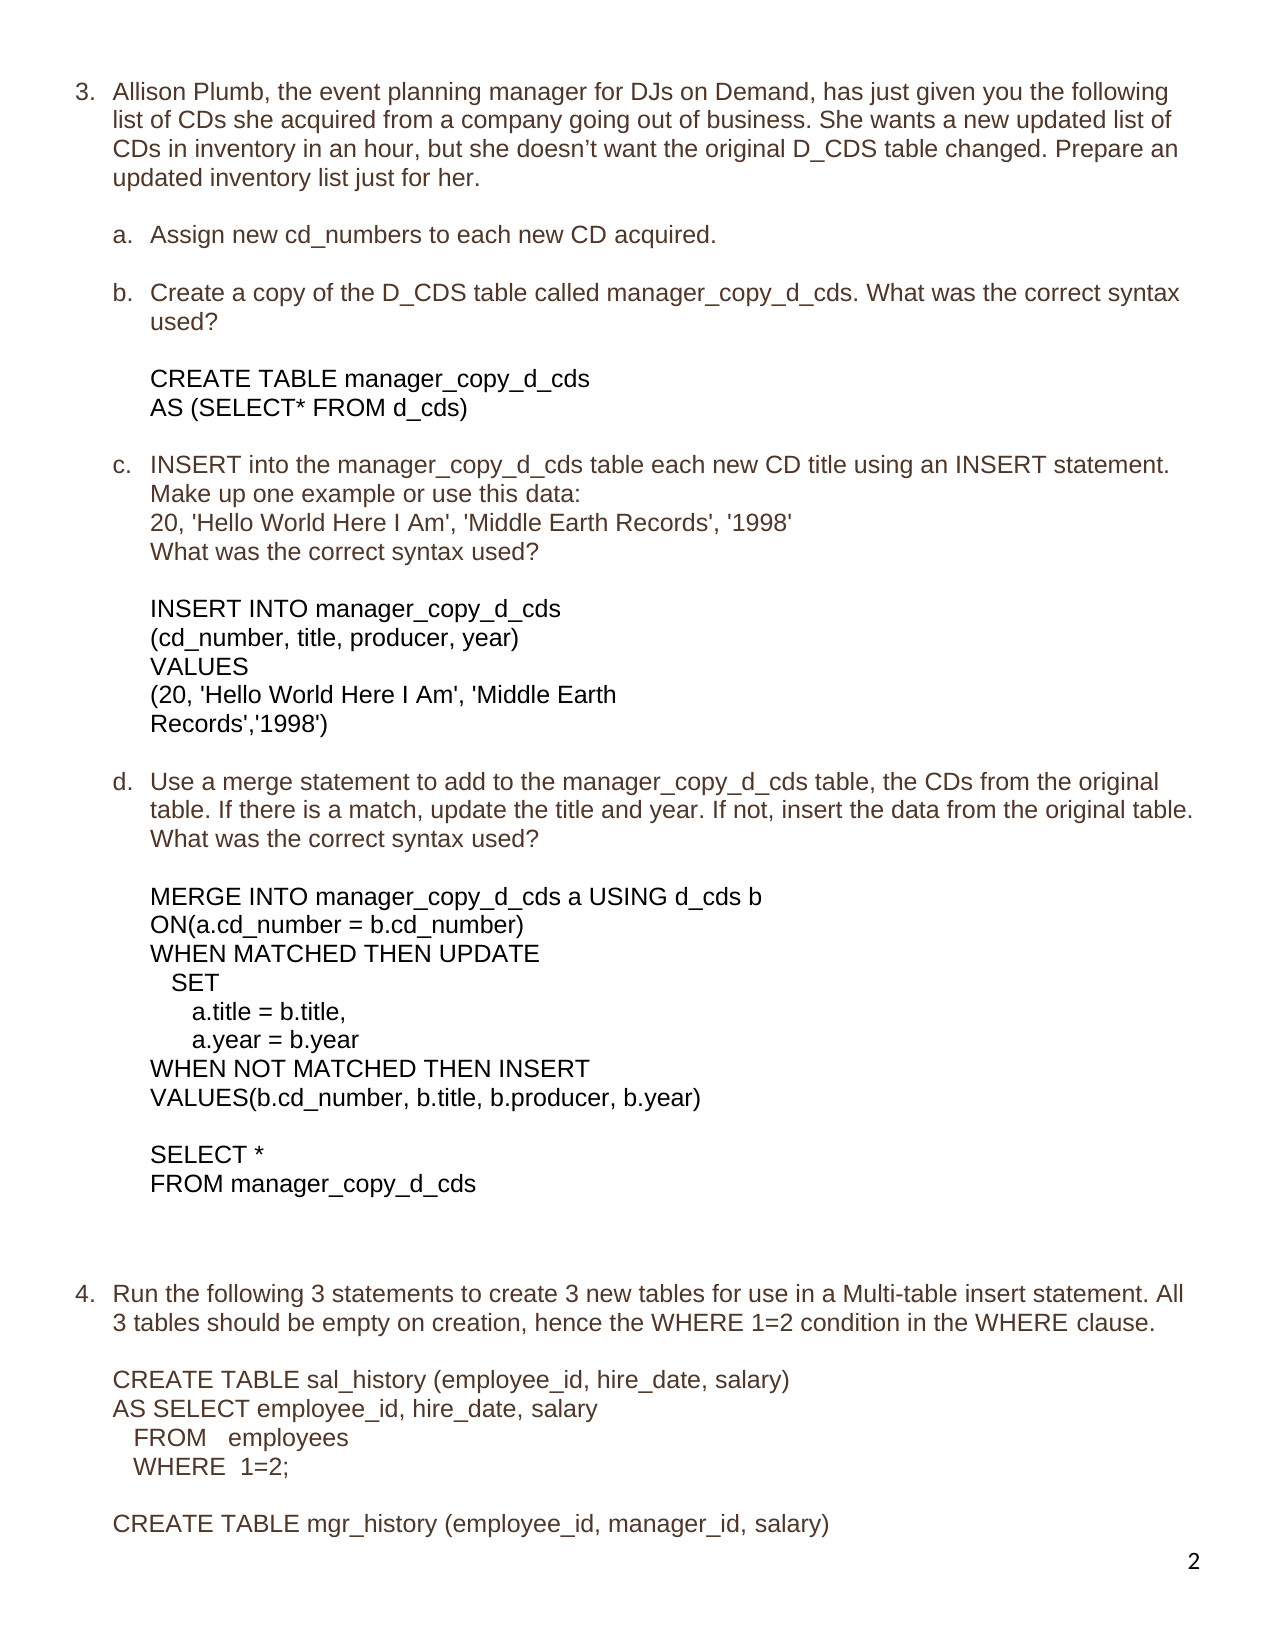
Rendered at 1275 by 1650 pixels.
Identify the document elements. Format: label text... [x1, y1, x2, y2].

list Assign new cd_numbers to each new CD acquired. [112, 220, 1275, 249]
list Create a copy of the D_CDS table called manager_copy_d_cds. What was the correct syntax used? [112, 278, 1182, 335]
list Allison Plumb, the event planning manager for DJs on Demand, has just given you the following list of CDs she acquired from a company going out of business. She wants a new updated list of CDs in inventory in an hour, but she doesn’t want the original D_CDS table changed. Prepare an updated inventory list just for her. [75, 77, 1180, 192]
text FROM employees WHERE 1=2; [133, 1423, 349, 1481]
text VALUES(b.cd_number, b.title, b.producer, b.year) [150, 1083, 1196, 1112]
text WHEN MATCHED THEN UPDATE [150, 939, 1196, 968]
text FROM manager_copy_d_cds [150, 1169, 1196, 1198]
text SET [150, 968, 1196, 997]
text (20, 'Hello World Here I Am', 'Middle Earth Records','1998') [150, 680, 795, 738]
text a.year = b.year [150, 1025, 1196, 1054]
text (cd_number, title, producer, year) [150, 623, 795, 652]
text SELECT * [150, 1140, 1196, 1169]
text CREATE TABLE sal_history (employee_id, hire_date, salary) AS SELECT employee_id, hire_date, salary [112, 1366, 793, 1423]
text 20, 'Hello World Here I Am', 'Middle Earth Records', '1998' What was the correct syntax used? [150, 508, 795, 565]
text AS (SELECT* FROM d_cds) [0, 393, 1182, 422]
text WHEN NOT MATCHED THEN INSERT [150, 1054, 1196, 1083]
text ON(a.cd_number = b.cd_number) [150, 910, 1196, 939]
list INSERT into the manager_copy_d_cds table each new CD title using an INSERT statement. Make up one example or use this data: [112, 450, 1172, 508]
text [112, 1509, 857, 1538]
text INSERT INTO manager_copy_d_cds [150, 594, 795, 623]
text VALUES [150, 652, 795, 680]
text a.title = b.title, [150, 997, 1196, 1025]
list Run the following 3 statements to create 3 new tables for use in a Multi-table insert statement. All 3 tables should be empty on creation, hence the WHERE 1=2 condition in the WHERE clause. [75, 1279, 1193, 1337]
list Use a merge statement to add to the manager_copy_d_cds table, the CDs from the original table. If there is a match, update the title and year. If not, insert the data from the original table. What was the correct syntax used? [112, 767, 1196, 853]
text MERGE INTO manager_copy_d_cds a USING d_cds b [0, 882, 1196, 910]
text CREATE TABLE manager_copy_d_cds [0, 364, 1182, 393]
